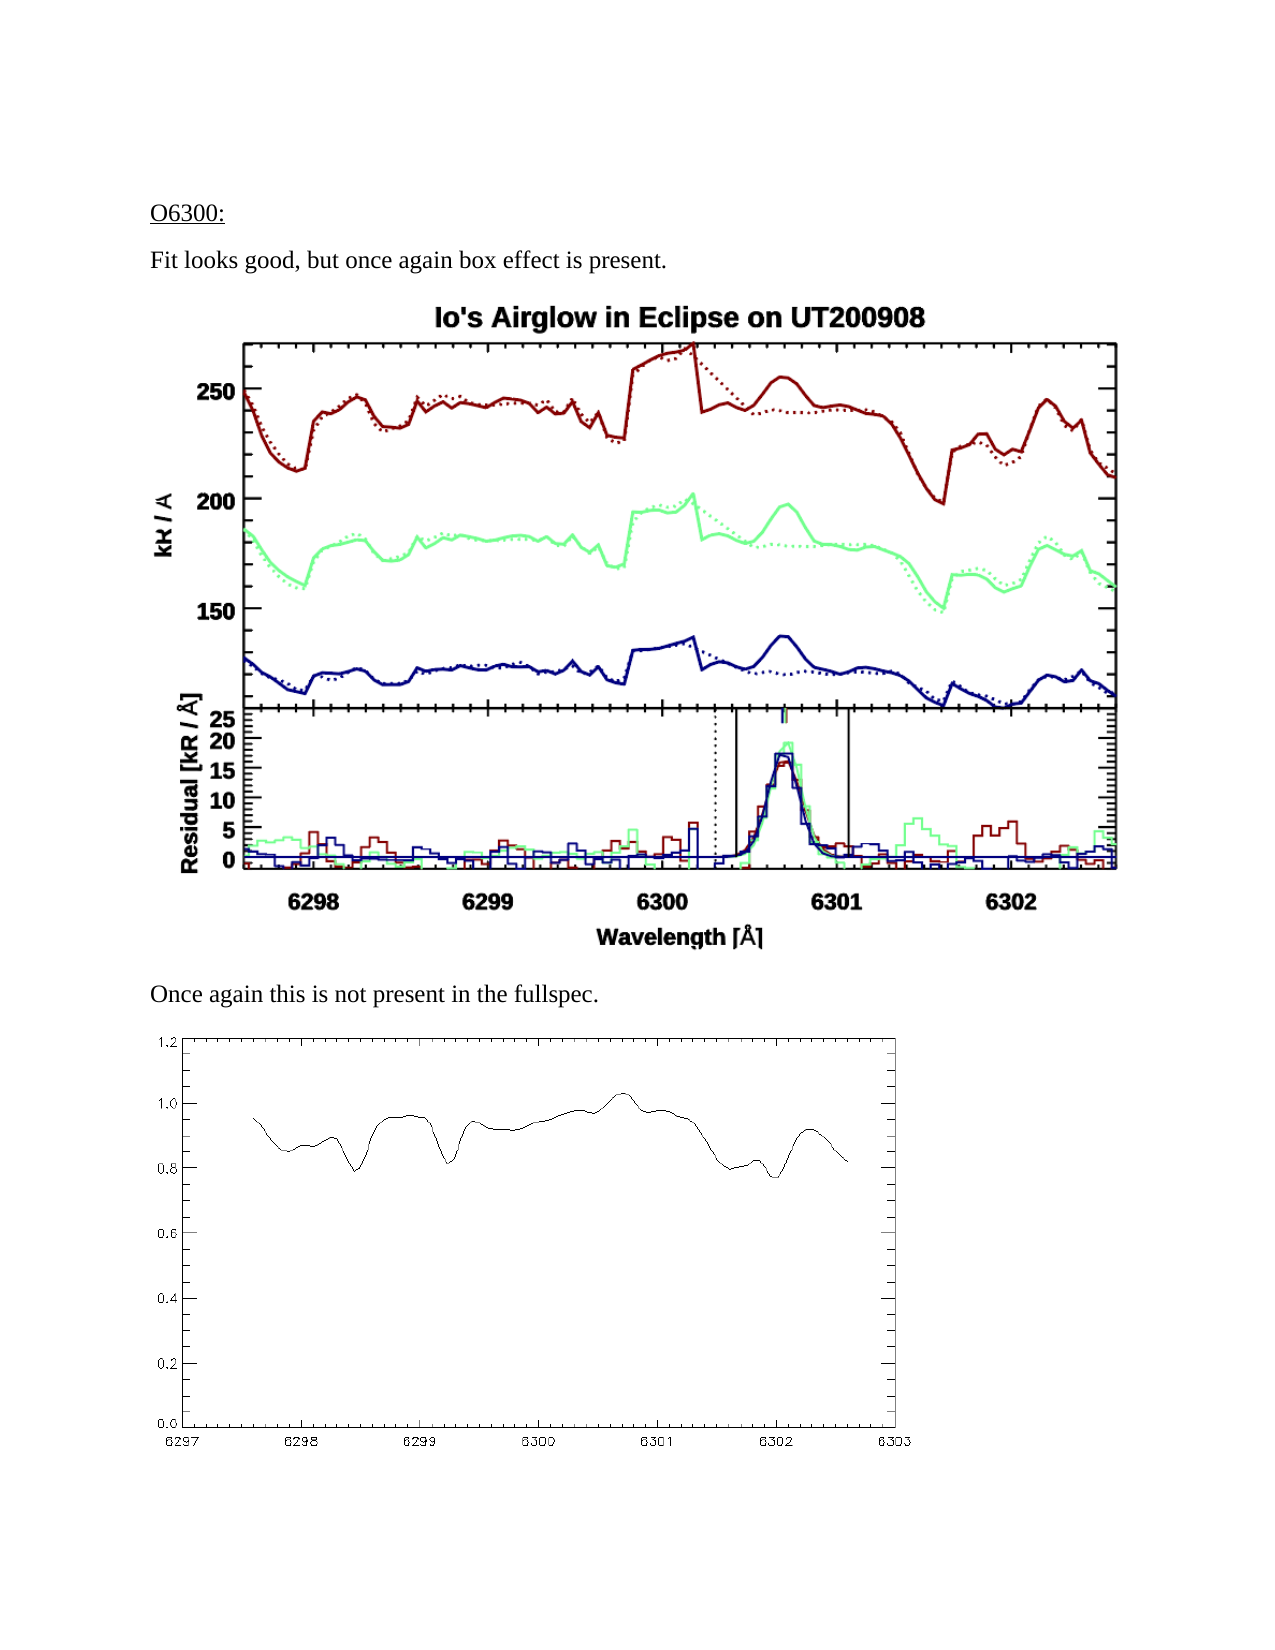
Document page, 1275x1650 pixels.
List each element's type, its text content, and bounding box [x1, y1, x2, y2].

text Once again this is not present in the fullspec. [150, 979, 1125, 1008]
picture [150, 1026, 921, 1467]
picture [150, 293, 1124, 960]
text O6300: [150, 198, 1125, 226]
text Fit looks good, but once again box effect is present. [150, 245, 1125, 274]
